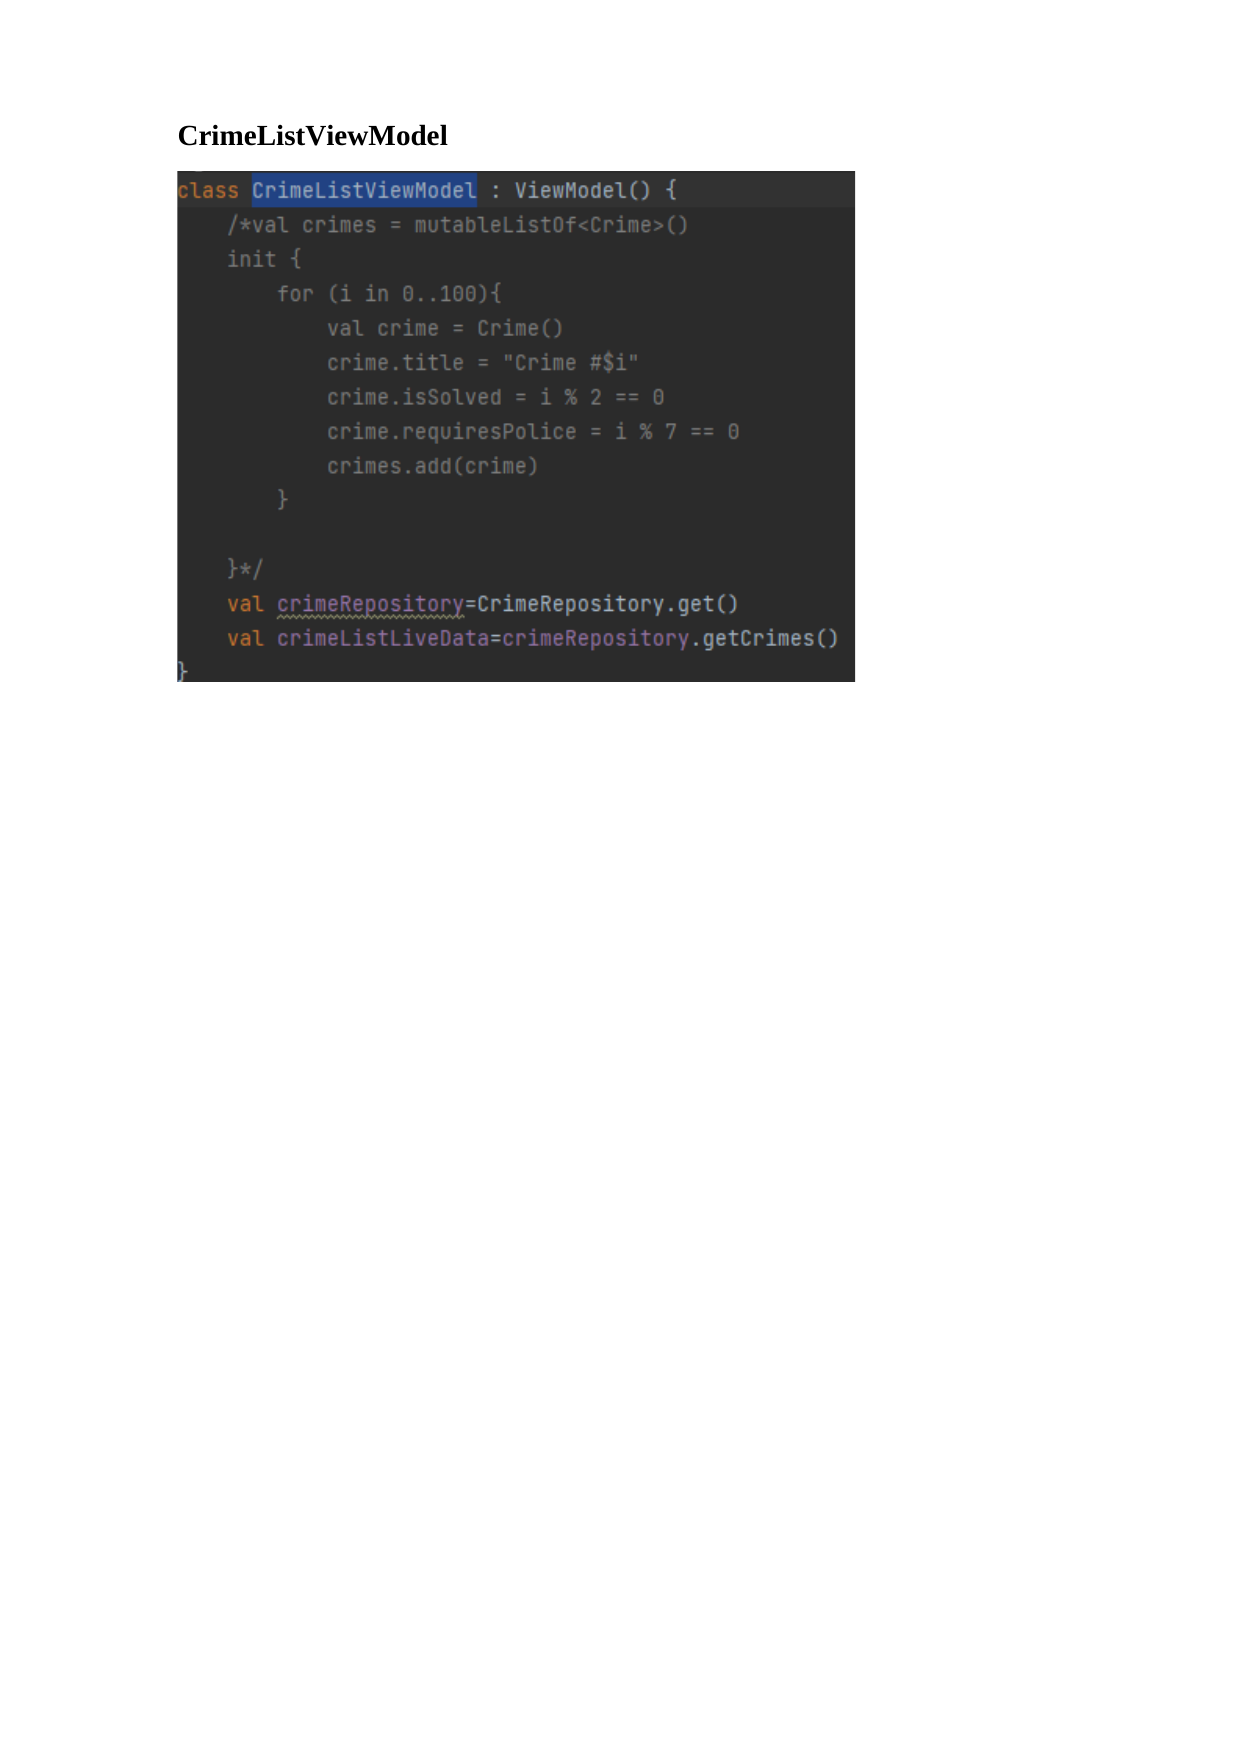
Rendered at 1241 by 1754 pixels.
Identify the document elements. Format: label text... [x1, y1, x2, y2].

picture [177, 171, 856, 682]
text CrimeListViewModel [177, 118, 1152, 152]
